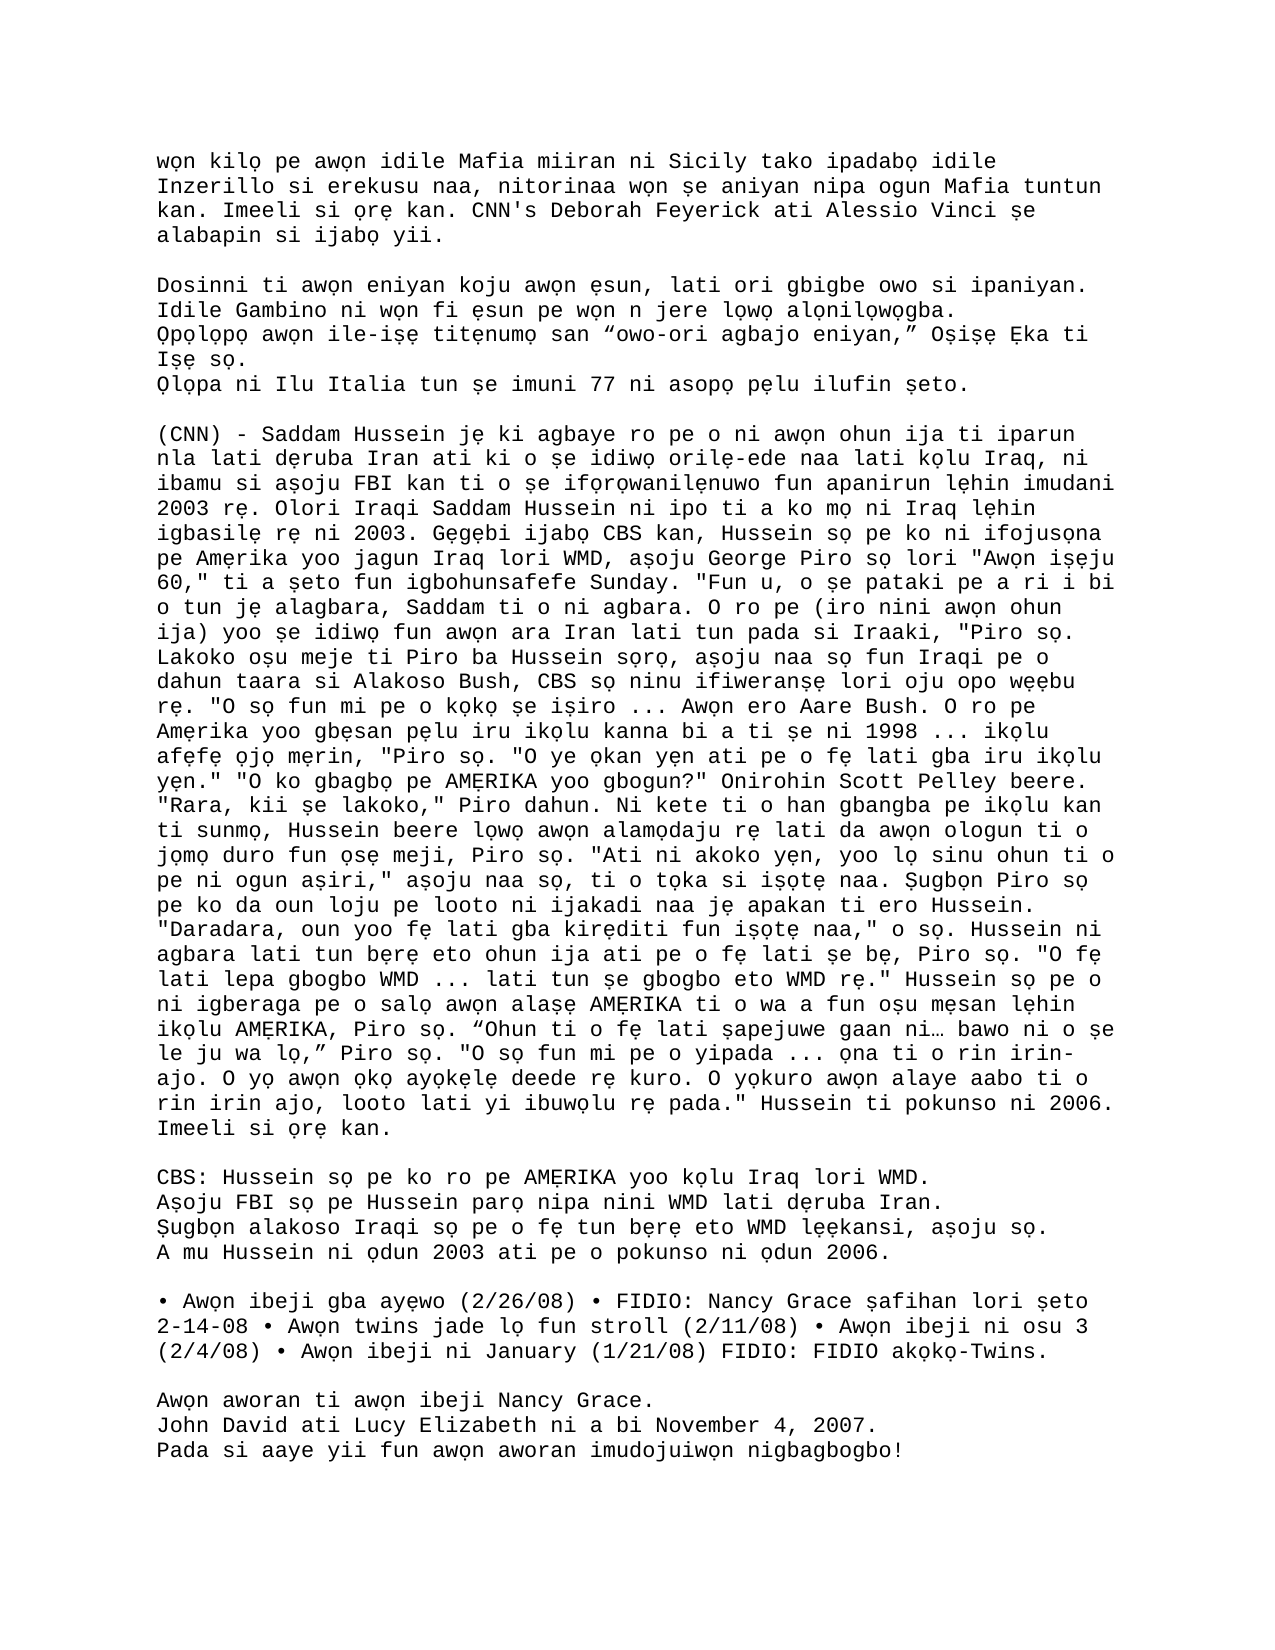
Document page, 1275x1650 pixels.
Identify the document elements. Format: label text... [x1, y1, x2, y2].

text • Awọn ibeji gba ayẹwo (2/26/08) • FIDIO: Nancy Grace ṣafihan lori ṣeto 2-14-08 • Awọn twins jade lọ fun stroll (2/11/08) • Awọn ibeji ni osu 3 (2/4/08) • Awọn ibeji ni January (1/21/08) FIDIO: FIDIO akọkọ-Twins. [156, 1290, 1118, 1365]
text Pada si aaye yii fun awọn aworan imudojuiwọn nigbagbogbo! [156, 1439, 1118, 1464]
text CBS: Hussein sọ pe ko ro pe AMẸRIKA yoo kọlu Iraq lori WMD. [156, 1166, 1118, 1191]
text A mu Hussein ni ọdun 2003 ati pe o pokunso ni ọdun 2006. [156, 1241, 1118, 1266]
text Dosinni ti awọn eniyan koju awọn ẹsun, lati ori gbigbe owo si ipaniyan. [156, 274, 1118, 299]
text Ṣugbọn alakoso Iraqi sọ pe o fẹ tun bẹrẹ eto WMD lẹẹkansi, aṣoju sọ. [156, 1216, 1118, 1241]
text John David ati Lucy Elizabeth ni a bi November 4, 2007. [156, 1414, 1118, 1439]
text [156, 150, 1118, 249]
text Ọpọlọpọ awọn ile-iṣẹ titẹnumọ san “owo-ori agbajo eniyan,” Oṣiṣẹ Ẹka ti Iṣẹ sọ. [156, 323, 1118, 373]
text (CNN) - Saddam Hussein jẹ ki agbaye ro pe o ni awọn ohun ija ti iparun nla lati dẹruba Iran ati ki o ṣe idiwọ orilẹ-ede naa lati kọlu Iraq, ni ibamu si aṣoju FBI kan ti o ṣe ifọrọwanilẹnuwo fun apanirun lẹhin imudani 2003 rẹ. Olori Iraqi Saddam Hussein ni ipo ti a ko mọ ni Iraq lẹhin igbasilẹ rẹ ni 2003. Gẹgẹbi ijabọ CBS kan, Hussein sọ pe ko ni ifojusọna pe Amẹrika yoo jagun Iraq lori WMD, aṣoju George Piro sọ lori "Awọn iṣẹju 60," ti a ṣeto fun igbohunsafefe Sunday. "Fun u, o ṣe pataki pe a ri i bi o tun jẹ alagbara, Saddam ti o ni agbara. O ro pe (iro nini awọn ohun ija) yoo ṣe idiwọ fun awọn ara Iran lati tun pada si Iraaki, "Piro sọ. Lakoko oṣu meje ti Piro ba Hussein sọrọ, aṣoju naa sọ fun Iraqi pe o dahun taara si Alakoso Bush, CBS sọ ninu ifiweranṣẹ lori oju opo wẹẹbu rẹ. "O sọ fun mi pe o kọkọ ṣe iṣiro ... Awọn ero Aare Bush. O ro pe Amẹrika yoo gbẹsan pẹlu iru ikọlu kanna bi a ti ṣe ni 1998 ... ikọlu afẹfẹ ọjọ mẹrin, "Piro sọ. "O ye ọkan yẹn ati pe o fẹ lati gba iru ikọlu yẹn." "O ko gbagbọ pe AMẸRIKA yoo gbogun?" Onirohin Scott Pelley beere. "Rara, kii ṣe lakoko," Piro dahun. Ni kete ti o han gbangba pe ikọlu kan ti sunmọ, Hussein beere lọwọ awọn alamọdaju rẹ lati da awọn ologun ti o jọmọ duro fun ọsẹ meji, Piro sọ. "Ati ni akoko yẹn, yoo lọ sinu ohun ti o pe ni ogun aṣiri," aṣoju naa sọ, ti o tọka si iṣọtẹ naa. Ṣugbọn Piro sọ pe ko da oun loju pe looto ni ijakadi naa jẹ apakan ti ero Hussein. "Daradara, oun yoo fẹ lati gba kirẹditi fun iṣọtẹ naa," o sọ. Hussein ni agbara lati tun bẹrẹ eto ohun ija ati pe o fẹ lati ṣe bẹ, Piro sọ. "O fẹ lati lepa gbogbo WMD ... lati tun ṣe gbogbo eto WMD rẹ." Hussein sọ pe o ni igberaga pe o salọ awọn alaṣẹ AMẸRIKA ti o wa a fun oṣu mẹsan lẹhin ikọlu AMẸRIKA, Piro sọ. “Ohun ti o fẹ lati ṣapejuwe gaan ni… bawo ni o ṣe le ju wa lọ,” Piro sọ. "O sọ fun mi pe o yipada ... ọna ti o rin irin-ajo. O yọ awọn ọkọ ayọkẹlẹ deede rẹ kuro. O yọkuro awọn alaye aabo ti o rin irin ajo, looto lati yi ibuwọlu rẹ pada." Hussein ti pokunso ni 2006. Imeeli si ọrẹ kan. [156, 423, 1118, 1142]
text Idile Gambino ni wọn fi ẹsun pe wọn n jere lọwọ alọnilọwọgba. [156, 299, 1118, 323]
text Ọlọpa ni Ilu Italia tun ṣe imuni 77 ni asopọ pẹlu ilufin ṣeto. [156, 373, 1118, 398]
text Awọn aworan ti awọn ibeji Nancy Grace. [156, 1389, 1118, 1414]
text Aṣoju FBI sọ pe Hussein parọ nipa nini WMD lati dẹruba Iran. [156, 1191, 1118, 1216]
